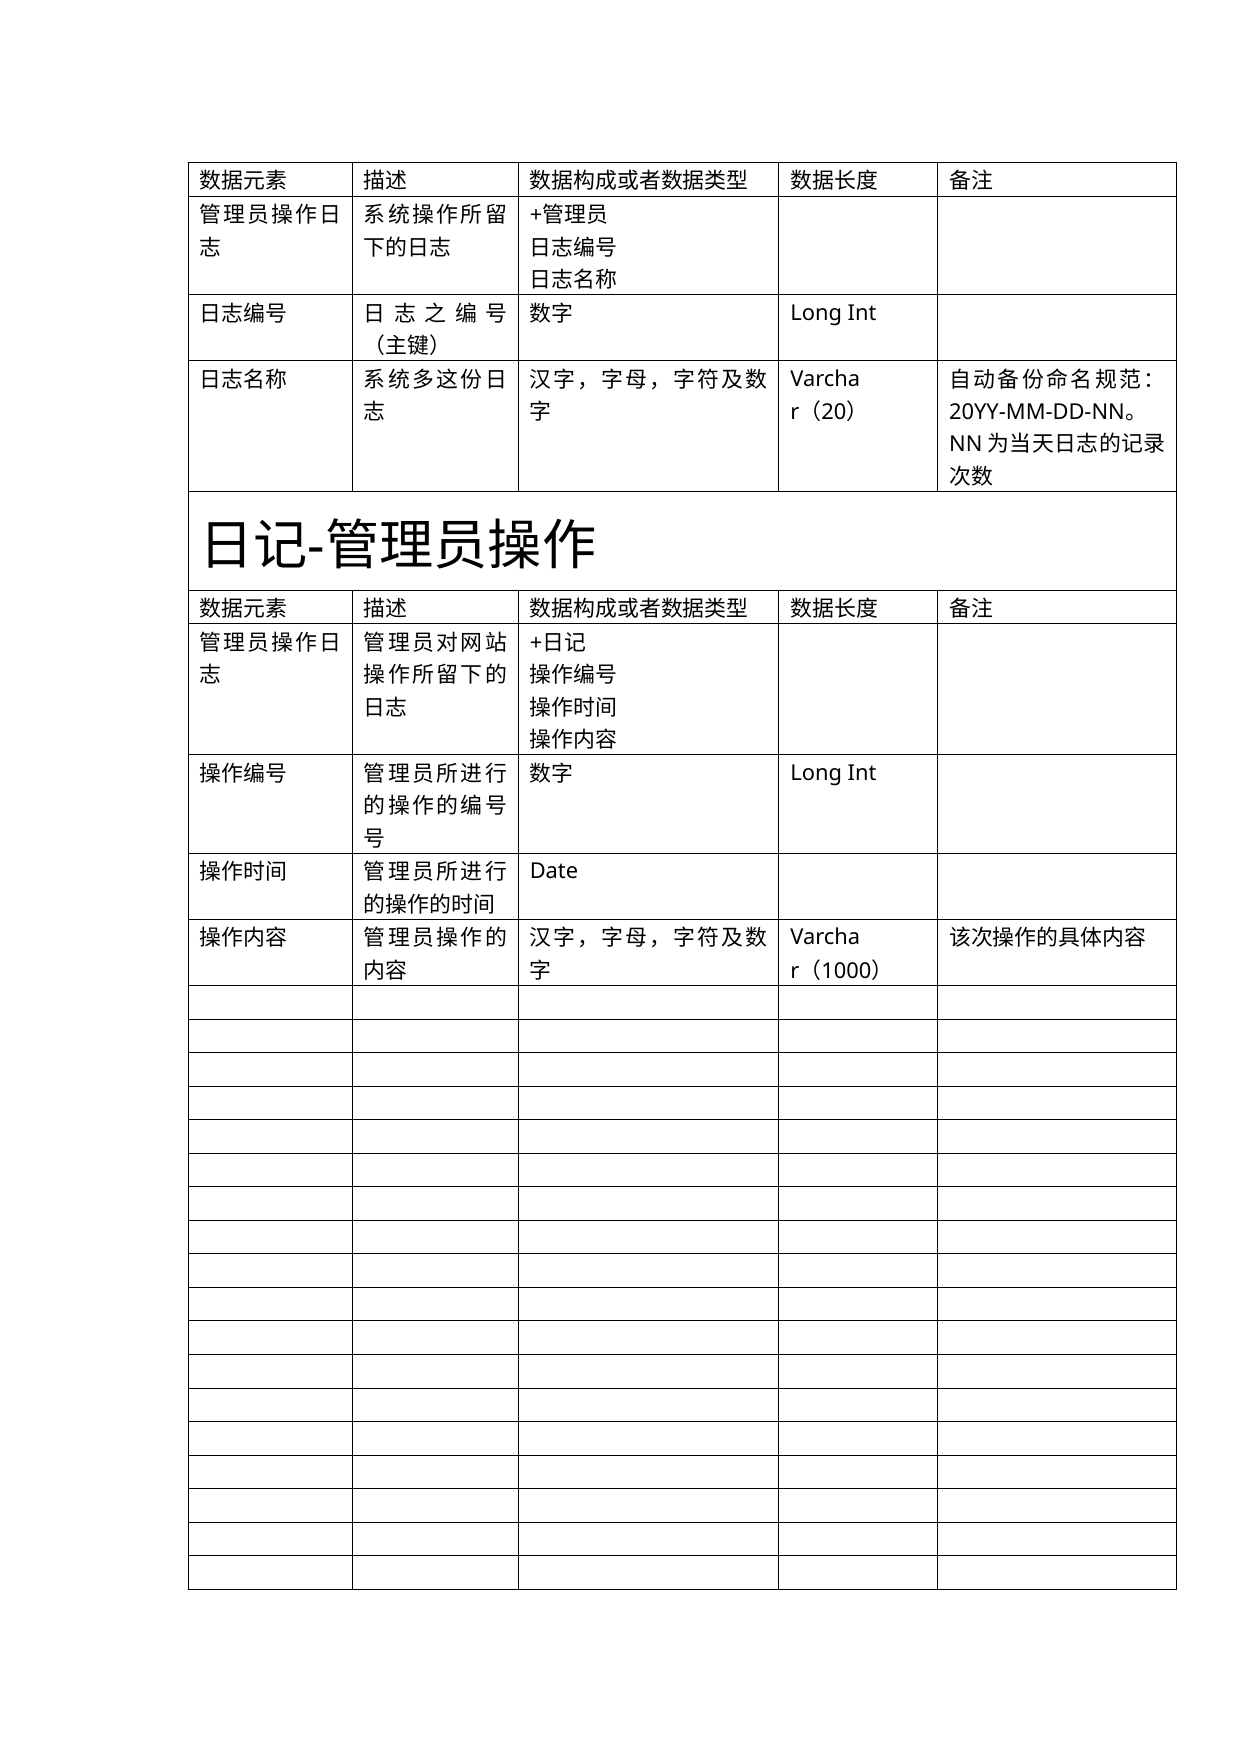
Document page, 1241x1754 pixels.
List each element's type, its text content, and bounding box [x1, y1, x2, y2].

table_cell [353, 1556, 518, 1589]
table_cell [779, 1187, 937, 1220]
table_cell [189, 1422, 352, 1454]
table_cell [779, 1053, 937, 1086]
table_cell [189, 1053, 352, 1086]
table_cell [779, 1422, 937, 1454]
table_cell [779, 854, 937, 919]
table_cell [519, 1154, 778, 1186]
table_cell 该次操作的具体内容 [938, 920, 1176, 985]
table_cell 数据元素 [189, 163, 352, 196]
table_cell 数字 [519, 755, 778, 853]
table_cell [189, 1556, 352, 1589]
table_cell 备注 [938, 591, 1176, 623]
table_cell [353, 1489, 518, 1522]
table_cell [189, 1020, 352, 1052]
table_cell [189, 1321, 352, 1354]
table_cell [779, 1355, 937, 1387]
table_cell [938, 1489, 1176, 1522]
table_cell [353, 1355, 518, 1387]
table_cell 日志名称 [189, 361, 352, 491]
table_cell 系统操作所留下的日志 [353, 197, 518, 294]
table_cell [189, 1254, 352, 1287]
table_cell [938, 1087, 1176, 1119]
table_cell [519, 1020, 778, 1052]
table_cell [353, 1288, 518, 1320]
table_cell [353, 1422, 518, 1454]
table_cell [779, 1020, 937, 1052]
table_cell [189, 1087, 352, 1119]
table_cell [189, 1221, 352, 1253]
table_cell [779, 986, 937, 1018]
table_cell [938, 1221, 1176, 1253]
table_cell 数字 [519, 295, 778, 360]
table_cell [353, 1053, 518, 1086]
table_cell [519, 1187, 778, 1220]
table_cell [189, 1456, 352, 1488]
table_cell 日记-管理员操作 [189, 492, 1176, 590]
table_cell [779, 1288, 937, 1320]
table_cell [938, 1556, 1176, 1589]
table_cell [938, 1154, 1176, 1186]
table_cell [938, 1355, 1176, 1387]
table_cell [938, 1422, 1176, 1454]
table_cell [189, 1523, 352, 1555]
table_cell [353, 1221, 518, 1253]
table_cell +管理员 日志编号 日志名称 [519, 197, 778, 294]
table_cell [938, 986, 1176, 1018]
table_cell [779, 1154, 937, 1186]
table_cell [779, 1321, 937, 1354]
table_cell [519, 1489, 778, 1522]
table_cell [353, 1456, 518, 1488]
table_cell [779, 1254, 937, 1287]
table_cell [938, 1456, 1176, 1488]
table_cell 自动备份命名规范：20YY-MM-DD-NN。 NN为当天日志的记录次数 [938, 361, 1176, 491]
table_cell 数据构成或者数据类型 [519, 163, 778, 196]
table_cell [189, 1355, 352, 1387]
table_cell 管理员操作的内容 [353, 920, 518, 985]
table_cell 操作内容 [189, 920, 352, 985]
table_cell 数据长度 [779, 591, 937, 623]
table_cell [779, 1489, 937, 1522]
table_cell [189, 1120, 352, 1153]
table_cell 日志之编号（主键） [353, 295, 518, 360]
table_cell [353, 1154, 518, 1186]
table_cell [779, 197, 937, 294]
table_cell [519, 1053, 778, 1086]
table_cell [938, 1187, 1176, 1220]
table_cell [519, 1254, 778, 1287]
table_cell 数据长度 [779, 163, 937, 196]
table_cell [779, 1523, 937, 1555]
table_cell [189, 986, 352, 1018]
table_cell 汉字，字母，字符及数字 [519, 361, 778, 491]
table_cell [519, 1523, 778, 1555]
table_cell 管理员操作日志 [189, 197, 352, 294]
table_cell [353, 1254, 518, 1287]
table_cell [519, 1321, 778, 1354]
table_cell [938, 295, 1176, 360]
table_cell [189, 1288, 352, 1320]
table_cell [938, 1389, 1176, 1421]
table_cell [938, 854, 1176, 919]
table_cell 管理员所进行的操作的时间 [353, 854, 518, 919]
table_cell 管理员对网站操作所留下的日志 [353, 624, 518, 754]
table_cell [519, 1355, 778, 1387]
table_cell 操作时间 [189, 854, 352, 919]
table_cell [353, 1321, 518, 1354]
table_cell 汉字，字母，字符及数字 [519, 920, 778, 985]
table_cell [779, 1456, 937, 1488]
table_cell [353, 1120, 518, 1153]
table_cell [353, 1389, 518, 1421]
table_cell Varchar（1000） [779, 920, 937, 985]
table_cell Long Int [779, 755, 937, 853]
table_cell [779, 1556, 937, 1589]
table_cell [779, 624, 937, 754]
table_cell [938, 1523, 1176, 1555]
table_cell [938, 1321, 1176, 1354]
table_cell [519, 1087, 778, 1119]
table_cell [938, 755, 1176, 853]
table_cell [353, 1523, 518, 1555]
table_cell +日记 操作编号 操作时间 操作内容 [519, 624, 778, 754]
table_cell 日志编号 [189, 295, 352, 360]
table_cell [353, 986, 518, 1018]
table_cell [353, 1020, 518, 1052]
table_cell [938, 624, 1176, 754]
table_cell [353, 1087, 518, 1119]
table_cell [189, 1389, 352, 1421]
table_cell [779, 1221, 937, 1253]
table_cell [189, 1154, 352, 1186]
table_cell [519, 1556, 778, 1589]
table_cell 系统多这份日志 [353, 361, 518, 491]
table_cell 描述 [353, 591, 518, 623]
table_cell 操作编号 [189, 755, 352, 853]
table_cell [189, 1187, 352, 1220]
table_cell [519, 1221, 778, 1253]
table_cell [519, 986, 778, 1018]
table_cell [779, 1120, 937, 1153]
table_cell Date [519, 854, 778, 919]
table_cell 数据构成或者数据类型 [519, 591, 778, 623]
table_cell 描述 [353, 163, 518, 196]
table_cell [938, 1254, 1176, 1287]
table_cell [353, 1187, 518, 1220]
table_cell [938, 1020, 1176, 1052]
table_cell [519, 1120, 778, 1153]
table_cell [938, 1120, 1176, 1153]
table_cell 备注 [938, 163, 1176, 196]
table_cell Varchar（20） [779, 361, 937, 491]
table_cell [519, 1422, 778, 1454]
table_cell [519, 1288, 778, 1320]
table_cell [779, 1087, 937, 1119]
table_cell [519, 1456, 778, 1488]
table_cell [519, 1389, 778, 1421]
table_cell [938, 1288, 1176, 1320]
table_cell [779, 1389, 937, 1421]
table_cell Long Int [779, 295, 937, 360]
table_cell [938, 1053, 1176, 1086]
table_cell 数据元素 [189, 591, 352, 623]
table_cell [938, 197, 1176, 294]
table_cell [189, 1489, 352, 1522]
table_cell 管理员操作日志 [189, 624, 352, 754]
table_cell 管理员所进行的操作的编号号 [353, 755, 518, 853]
